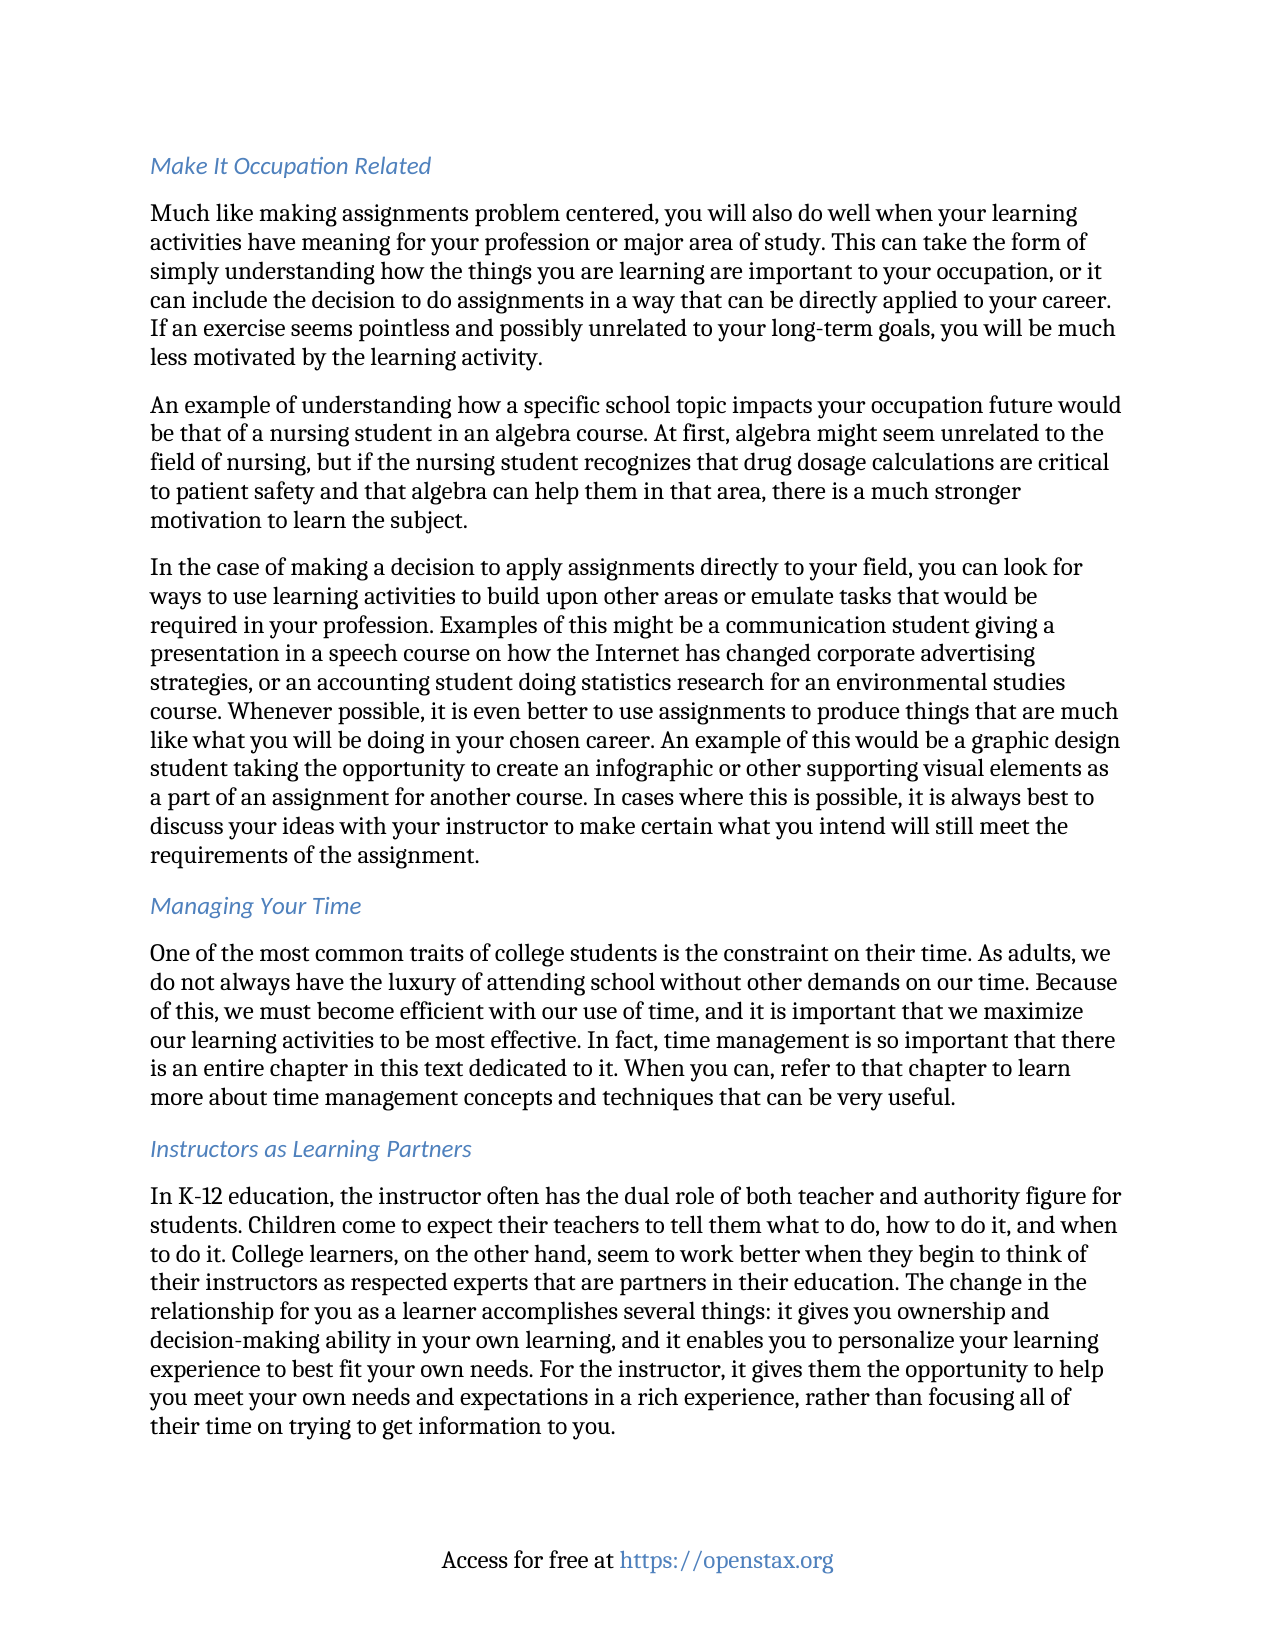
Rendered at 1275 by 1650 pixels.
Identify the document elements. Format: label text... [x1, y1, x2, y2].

text One of the most common traits of college students is the constraint on their time. As adults, we do not always have the luxury of attending school without other demands on our time. Because of this, we must become efficient with our use of time, and it is important that we maximize our learning activities to be most effective. In fact, time management is so important that there is an entire chapter in this text dedicated to it. When you can, refer to that chapter to learn more about time management concepts and techniques that can be very useful. [150, 939, 1125, 1112]
text In K-12 education, the instructor often has the dual role of both teacher and authority figure for students. Children come to expect their teachers to tell them what to do, how to do it, and when to do it. College learners, on the other hand, seem to work better when they begin to think of their instructors as respected experts that are partners in their education. The change in the relationship for you as a learner accomplishes several things: it gives you ownership and decision-making ability in your own learning, and it enables you to personalize your learning experience to best fit your own needs. For the instructor, it gives them the opportunity to help you meet your own needs and expectations in a rich experience, rather than focusing all of their time on trying to get information to you. [150, 1182, 1125, 1441]
text In the case of making a decision to apply assignments directly to your field, you can look for ways to use learning activities to build upon other areas or emulate tasks that would be required in your profession. Examples of this might be a communication student giving a presentation in a speech course on how the Internet has changed corporate advertising strategies, or an accounting student doing statistics research for an environmental studies course. Whenever possible, it is even better to use assignments to produce things that are much like what you will be doing in your chosen career. An example of this would be a graphic design student taking the opportunity to create an infographic or other supporting visual elements as a part of an assignment for another course. In cases where this is possible, it is always best to discuss your ideas with your instructor to make certain what you intend will still meet the requirements of the assignment. [150, 553, 1125, 869]
text An example of understanding how a specific school topic impacts your occupation future would be that of a nursing student in an algebra course. At first, algebra might seem unrelated to the field of nursing, but if the nursing student recognizes that drug dosage calculations are critical to patient safety and that algebra can help them in that area, there is a much stronger motivation to learn the subject. [150, 391, 1125, 534]
subtitle Make It Occupation Related [150, 150, 1125, 181]
subtitle Managing Your Time [150, 890, 1125, 921]
text Much like making assignments problem centered, you will also do well when your learning activities have meaning for your profession or major area of study. This can take the form of simply understanding how the things you are learning are important to your occupation, or it can include the decision to do assignments in a way that can be directly applied to your career. If an exercise seems pointless and possibly unrelated to your long-term goals, you will be much less motivated by the learning activity. [150, 199, 1125, 372]
subtitle Instructors as Learning Partners [150, 1133, 1125, 1163]
